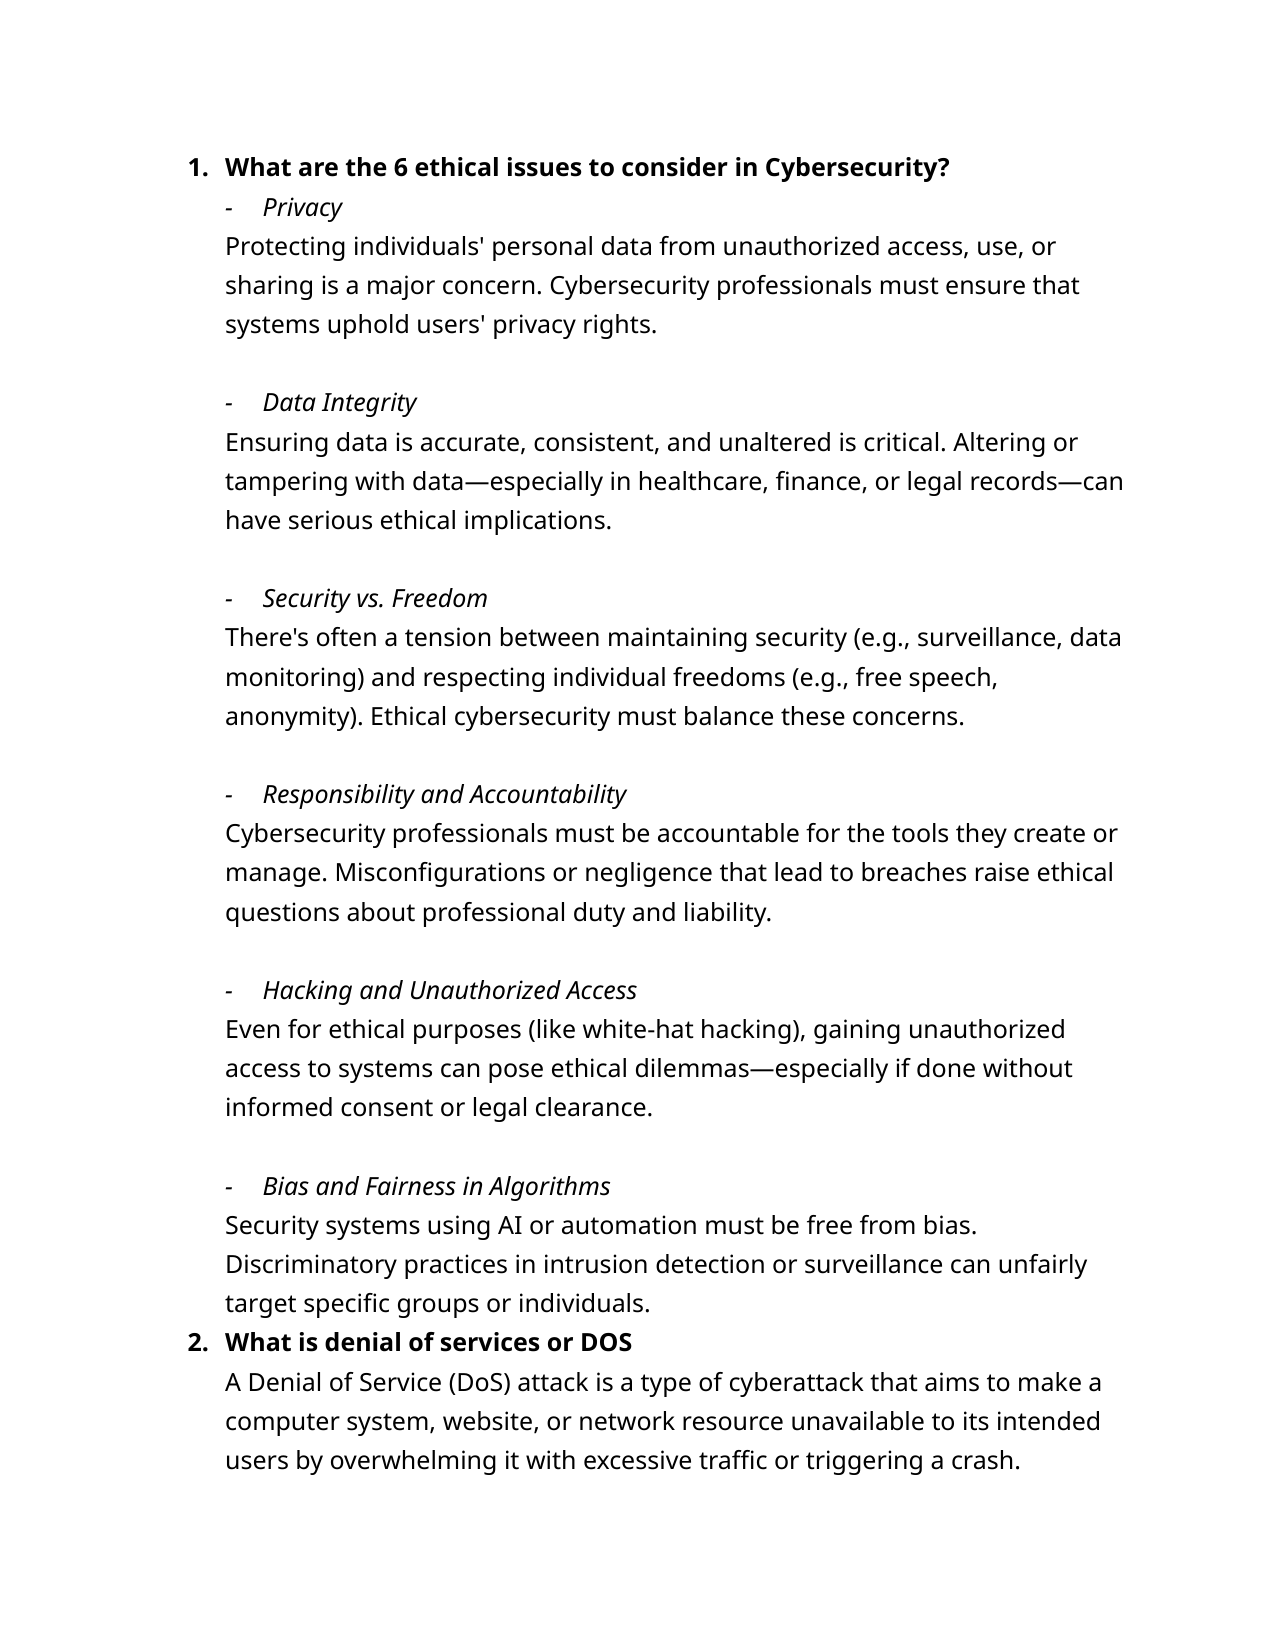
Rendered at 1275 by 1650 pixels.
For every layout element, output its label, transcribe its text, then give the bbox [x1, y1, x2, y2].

list Even for ethical purposes (like white-hat hacking), gaining unauthorized access to systems can pose ethical dilemmas—especially if done without informed consent or legal clearance. [225, 1012, 1125, 1124]
list Ensuring data is accurate, consistent, and unaltered is critical. Altering or tampering with data—especially in healthcare, finance, or legal records—can have serious ethical implications. [225, 424, 1125, 537]
list Hacking and Unauthorized Access [225, 972, 1125, 1007]
list Cybersecurity professionals must be accountable for the tools they create or manage. Misconfigurations or negligence that lead to breaches raise ethical questions about professional duty and liability. [225, 816, 1125, 928]
list There's often a tension between maintaining security (e.g., surveillance, data monitoring) and respecting individual freedoms (e.g., free speech, anonymity). Ethical cybersecurity must balance these concerns. [225, 620, 1125, 732]
list Responsibility and Accountability [225, 777, 1125, 811]
list Protecting individuals' personal data from unauthorized access, use, or sharing is a major concern. Cybersecurity professionals must ensure that systems uphold users' privacy rights. [225, 228, 1125, 341]
list What is denial of services or DOS [187, 1325, 1125, 1359]
list Security vs. Freedom [225, 581, 1125, 615]
list Privacy [225, 189, 1125, 223]
list Data Integrity [225, 385, 1125, 419]
list Bias and Fairness in Algorithms [225, 1168, 1125, 1202]
list Security systems using AI or automation must be free from bias. Discriminatory practices in intrusion detection or surveillance can unfairly target specific groups or individuals. [225, 1207, 1125, 1320]
list A Denial of Service (DoS) attack is a type of cyberattack that aims to make a computer system, website, or network resource unavailable to its intended users by overwhelming it with excessive traffic or triggering a crash. [225, 1364, 1125, 1477]
list What are the 6 ethical issues to consider in Cybersecurity? [187, 150, 1125, 184]
